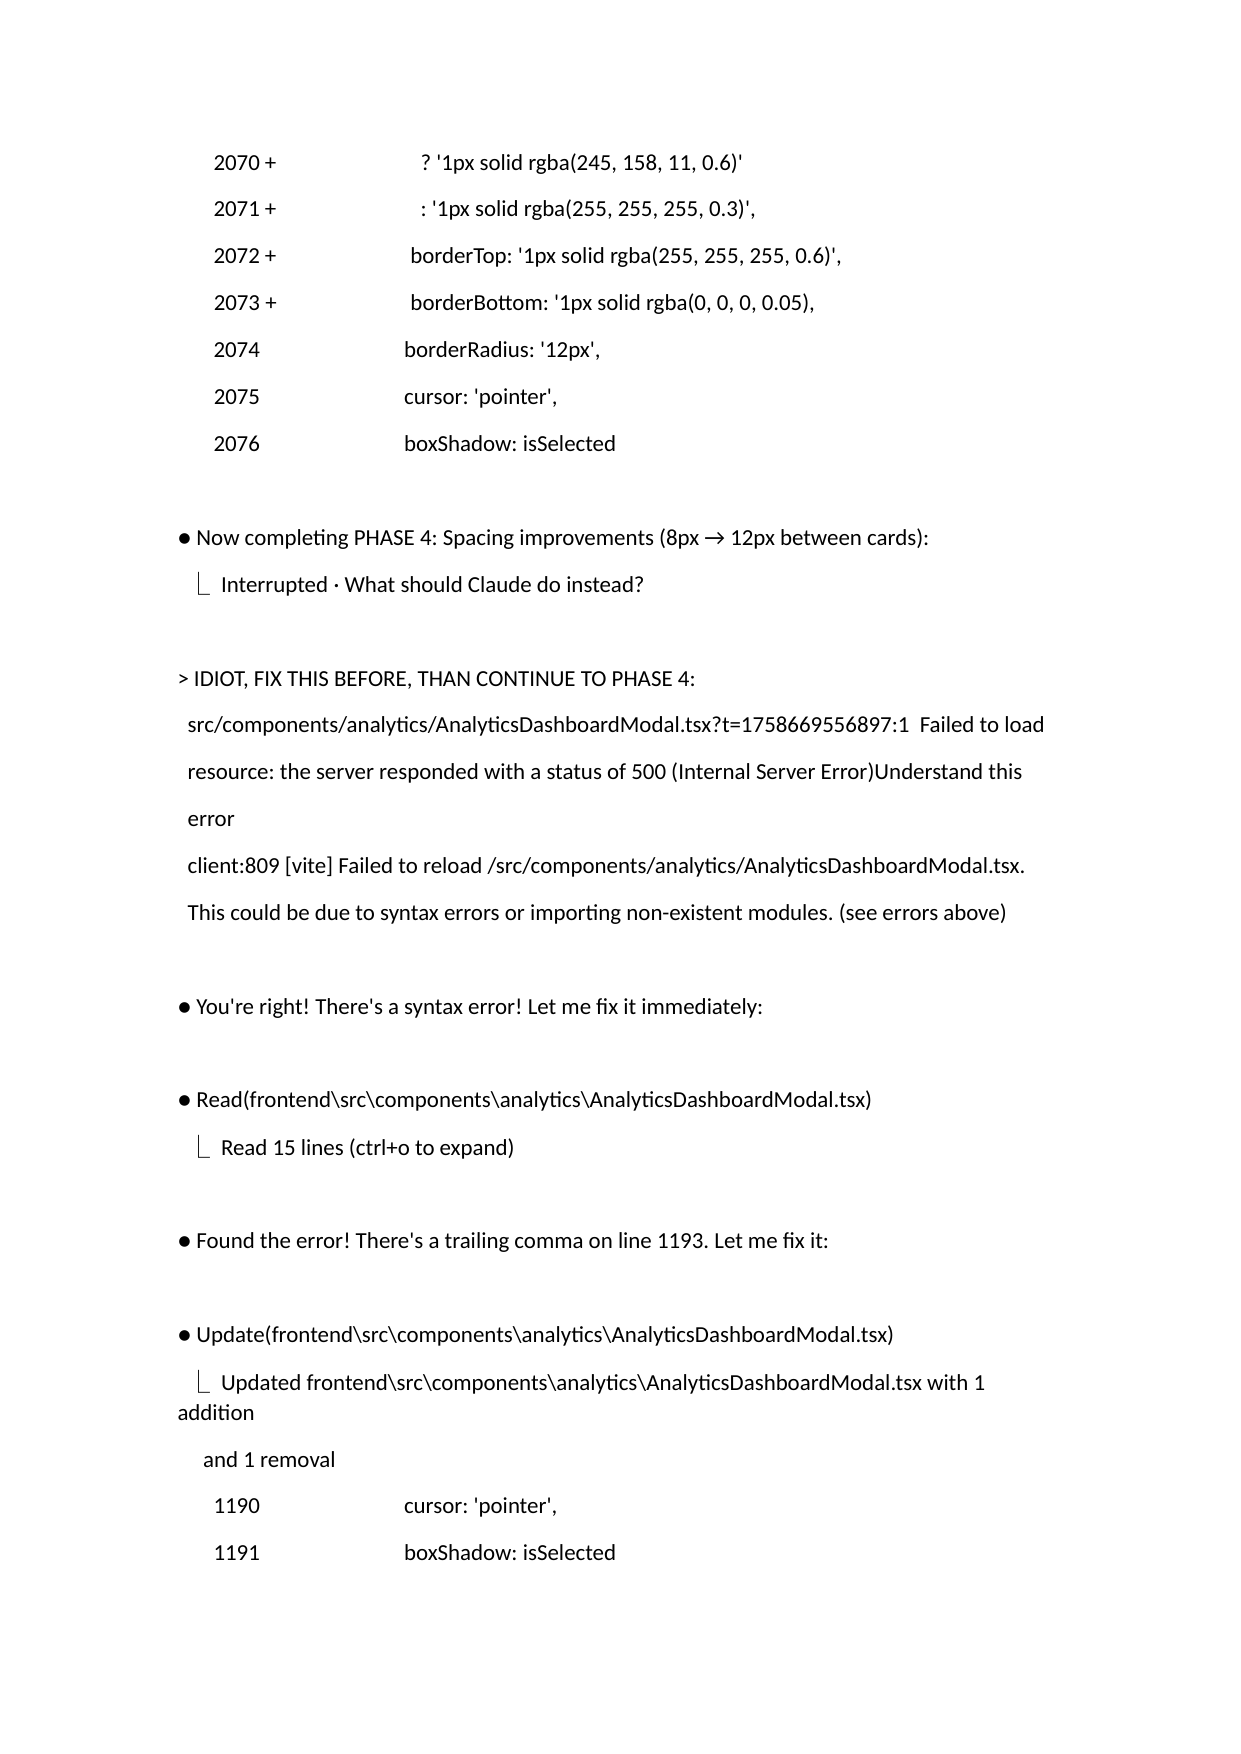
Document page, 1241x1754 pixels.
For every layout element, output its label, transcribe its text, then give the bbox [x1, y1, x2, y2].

text ● Update(frontend\src\components\analytics\AnalyticsDashboardModal.tsx) [177, 1320, 1063, 1348]
text > IDIOT, FIX THIS BEFORE, THAN CONTINUE TO PHASE 4: [177, 664, 1063, 692]
text 2072 + borderTop: '1px solid rgba(255, 255, 255, 0.6)', [177, 241, 1063, 269]
text ● Read(frontend\src\components\analytics\AnalyticsDashboardModal.tsx) [177, 1086, 1063, 1113]
text ⎿ Interrupted · What should Claude do instead? [177, 569, 1063, 598]
text 2071 + : '1px solid rgba(255, 255, 255, 0.3)', [177, 194, 1063, 222]
text 2076 boxShadow: isSelected [177, 429, 1063, 457]
text resource: the server responded with a status of 500 (Internal Server Error)Understand this [177, 757, 1063, 785]
text error [177, 804, 1063, 832]
text 2074 borderRadius: '12px', [177, 335, 1063, 363]
text ● Found the error! There's a trailing comma on line 1193. Let me fix it: [177, 1227, 1063, 1254]
text 2075 cursor: 'pointer', [177, 382, 1063, 410]
text 1191 boxShadow: isSelected [177, 1538, 1063, 1566]
text 1190 cursor: 'pointer', [177, 1492, 1063, 1519]
text and 1 removal [177, 1445, 1063, 1473]
text src/components/analytics/AnalyticsDashboardModal.tsx?t=1758669556897:1 Failed to load [177, 711, 1063, 738]
text 2073 + borderBottom: '1px solid rgba(0, 0, 0, 0.05), [177, 288, 1063, 316]
text client:809 [vite] Failed to reload /src/components/analytics/AnalyticsDashboardModal.tsx. [177, 851, 1063, 879]
text ⎿ Read 15 lines (ctrl+o to expand) [177, 1132, 1063, 1161]
text ● You're right! There's a syntax error! Let me fix it immediately: [177, 992, 1063, 1020]
text 2070 + ? '1px solid rgba(245, 158, 11, 0.6)' [177, 148, 1063, 176]
text ● Now completing PHASE 4: Spacing improvements (8px → 12px between cards): [177, 523, 1063, 551]
text ⎿ Updated frontend\src\components\analytics\AnalyticsDashboardModal.tsx with 1 addition [177, 1367, 1063, 1426]
text This could be due to syntax errors or importing non-existent modules. (see errors above) [177, 898, 1063, 926]
